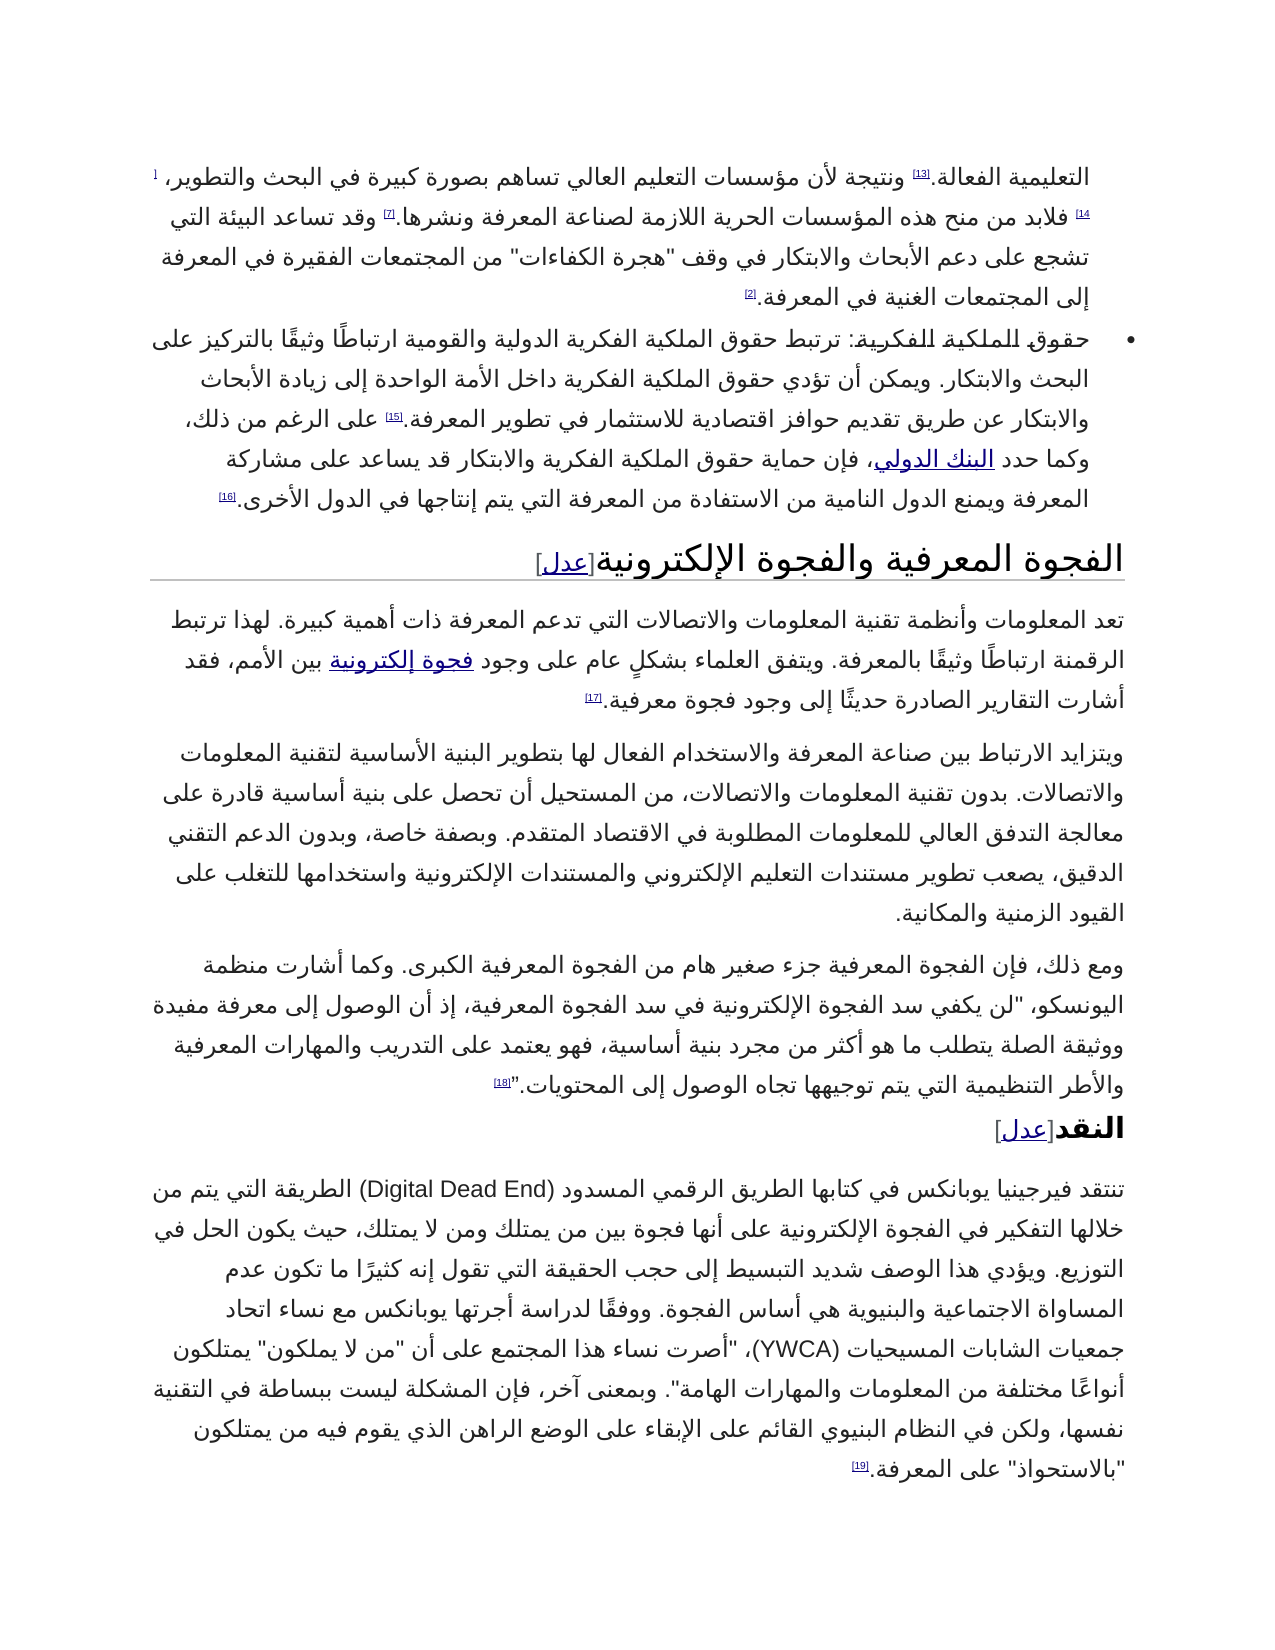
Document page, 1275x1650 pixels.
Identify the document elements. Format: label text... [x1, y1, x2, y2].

subtitle الفجوة المعرفية والفجوة الإلكترونية[عدل] [150, 537, 1125, 579]
text ومع ذلك، فإن الفجوة المعرفية جزء صغير هام من الفجوة المعرفية الكبرى. وكما أشارت منظمة اليونسكو، "لن يكفي سد الفجوة الإلكترونية في سد الفجوة المعرفية، إذ أن الوصول إلى معرفة مفيدة ووثيقة الصلة يتطلب ما هو أكثر من مجرد بنية أساسية، فهو يعتمد على التدريب والمهارات المعرفية والأطر التنظيمية التي يتم توجيهها تجاه الوصول إلى المحتويات.”[18] [150, 938, 1125, 1098]
text تعد المعلومات وأنظمة تقنية المعلومات والاتصالات التي تدعم المعرفة ذات أهمية كبيرة. لهذا ترتبط الرقمنة ارتباطًا وثيقًا بالمعرفة. ويتفق العلماء بشكلٍ عام على وجود فجوة إلكترونية بين الأمم، فقد أشارت التقارير الصادرة حديثًا إلى وجود فجوة معرفية.[17] [150, 593, 1125, 713]
list حقوق الملكية الفكرية: ترتبط حقوق الملكية الفكرية الدولية والقومية ارتباطًا وثيقًا بالتركيز على البحث والابتكار. ويمكن أن تؤدي حقوق الملكية الفكرية داخل الأمة الواحدة إلى زيادة الأبحاث والابتكار عن طريق تقديم حوافز اقتصادية للاستثمار في تطوير المعرفة.[15] على الرغم من ذلك، وكما حدد البنك الدولي، فإن حماية حقوق الملكية الفكرية والابتكار قد يساعد على مشاركة المعرفة ويمنع الدول النامية من الاستفادة من المعرفة التي يتم إنتاجها في الدول الأخرى.[16] [150, 312, 1127, 512]
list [150, 150, 1127, 310]
text ويتزايد الارتباط بين صناعة المعرفة والاستخدام الفعال لها بتطوير البنية الأساسية لتقنية المعلومات والاتصالات. بدون تقنية المعلومات والاتصالات، من المستحيل أن تحصل على بنية أساسية قادرة على معالجة التدفق العالي للمعلومات المطلوبة في الاقتصاد المتقدم. وبصفة خاصة، وبدون الدعم التقني الدقيق، يصعب تطوير مستندات التعليم الإلكتروني والمستندات الإلكترونية واستخدامها للتغلب على القيود الزمنية والمكانية. [150, 726, 1125, 926]
subtitle النقد[عدل] [150, 1111, 1125, 1144]
text تنتقد فيرجينيا يوبانكس في كتابها الطريق الرقمي المسدود (Digital Dead End) الطريقة التي يتم من خلالها التفكير في الفجوة الإلكترونية على أنها فجوة بين من يمتلك ومن لا يمتلك، حيث يكون الحل في التوزيع. ويؤدي هذا الوصف شديد التبسيط إلى حجب الحقيقة التي تقول إنه كثيرًا ما تكون عدم المساواة الاجتماعية والبنيوية هي أساس الفجوة. ووفقًا لدراسة أجرتها يوبانكس مع نساء اتحاد جمعيات الشابات المسيحيات (YWCA)، "أصرت نساء هذا المجتمع على أن "من لا يملكون" يمتلكون أنواعًا مختلفة من المعلومات والمهارات الهامة". وبمعنى آخر، فإن المشكلة ليست ببساطة في التقنية نفسها، ولكن في النظام البنيوي القائم على الإبقاء على الوضع الراهن الذي يقوم فيه من يمتلكون "بالاستحواذ" على المعرفة.[19] [150, 1162, 1125, 1482]
